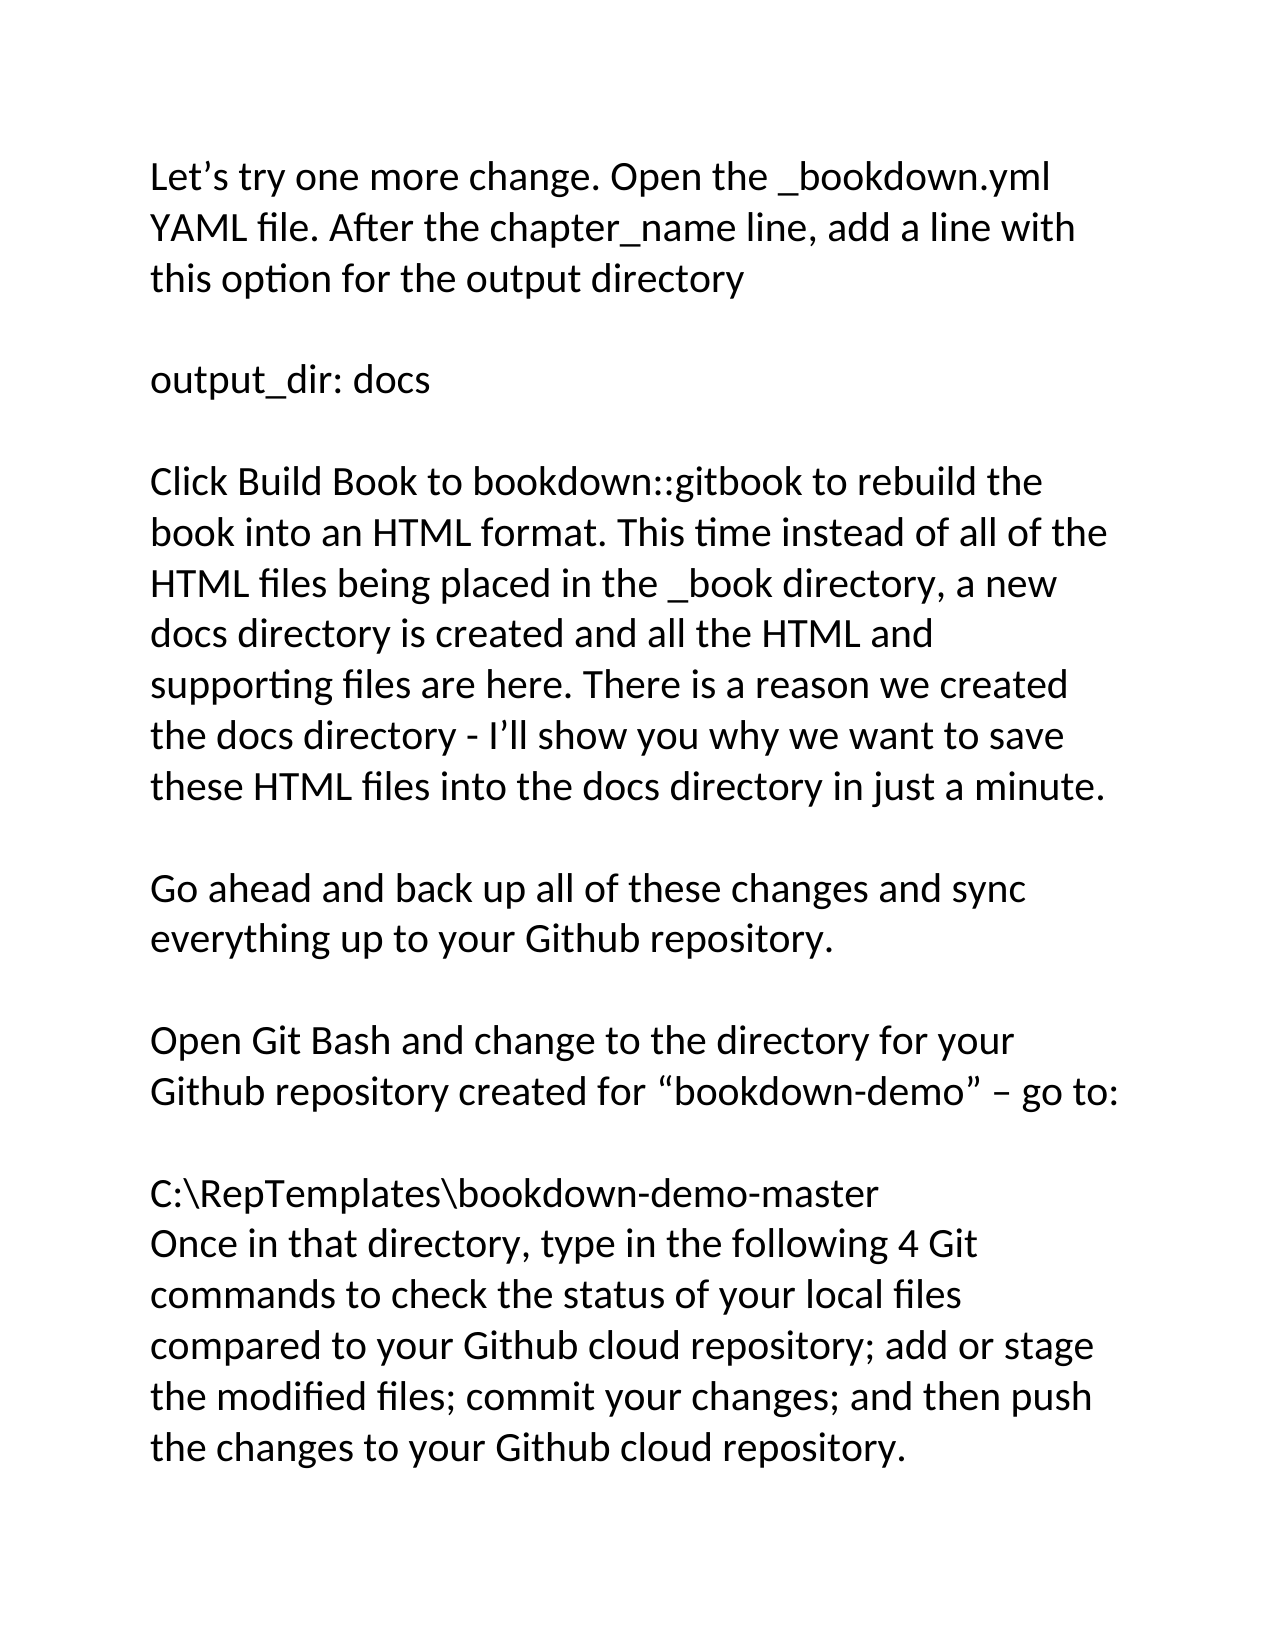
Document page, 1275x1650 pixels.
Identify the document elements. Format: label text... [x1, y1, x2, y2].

text Click Build Book to bookdown::gitbook to rebuild the book into an HTML format. This time instead of all of the HTML files being placed in the _book directory, a new docs directory is created and all the HTML and supporting files are here. There is a reason we created the docs directory - I’ll show you why we want to save these HTML files into the docs directory in just a minute. [150, 455, 1125, 811]
text Once in that directory, type in the following 4 Git commands to check the status of your local files compared to your Github cloud repository; add or stage the modified files; commit your changes; and then push the changes to your Github cloud repository. [150, 1217, 1125, 1472]
text C:\RepTemplates\bookdown-demo-master [150, 1167, 1125, 1217]
text Let’s try one more change. Open the _bookdown.yml YAML file. After the chapter_name line, add a line with this option for the output directory [150, 150, 1125, 302]
text Open Git Bash and change to the directory for your Github repository created for “bookdown-demo” – go to: [150, 1014, 1125, 1116]
text output_dir: docs [150, 353, 1125, 404]
text Go ahead and back up all of these changes and sync everything up to your Github repository. [150, 862, 1125, 963]
